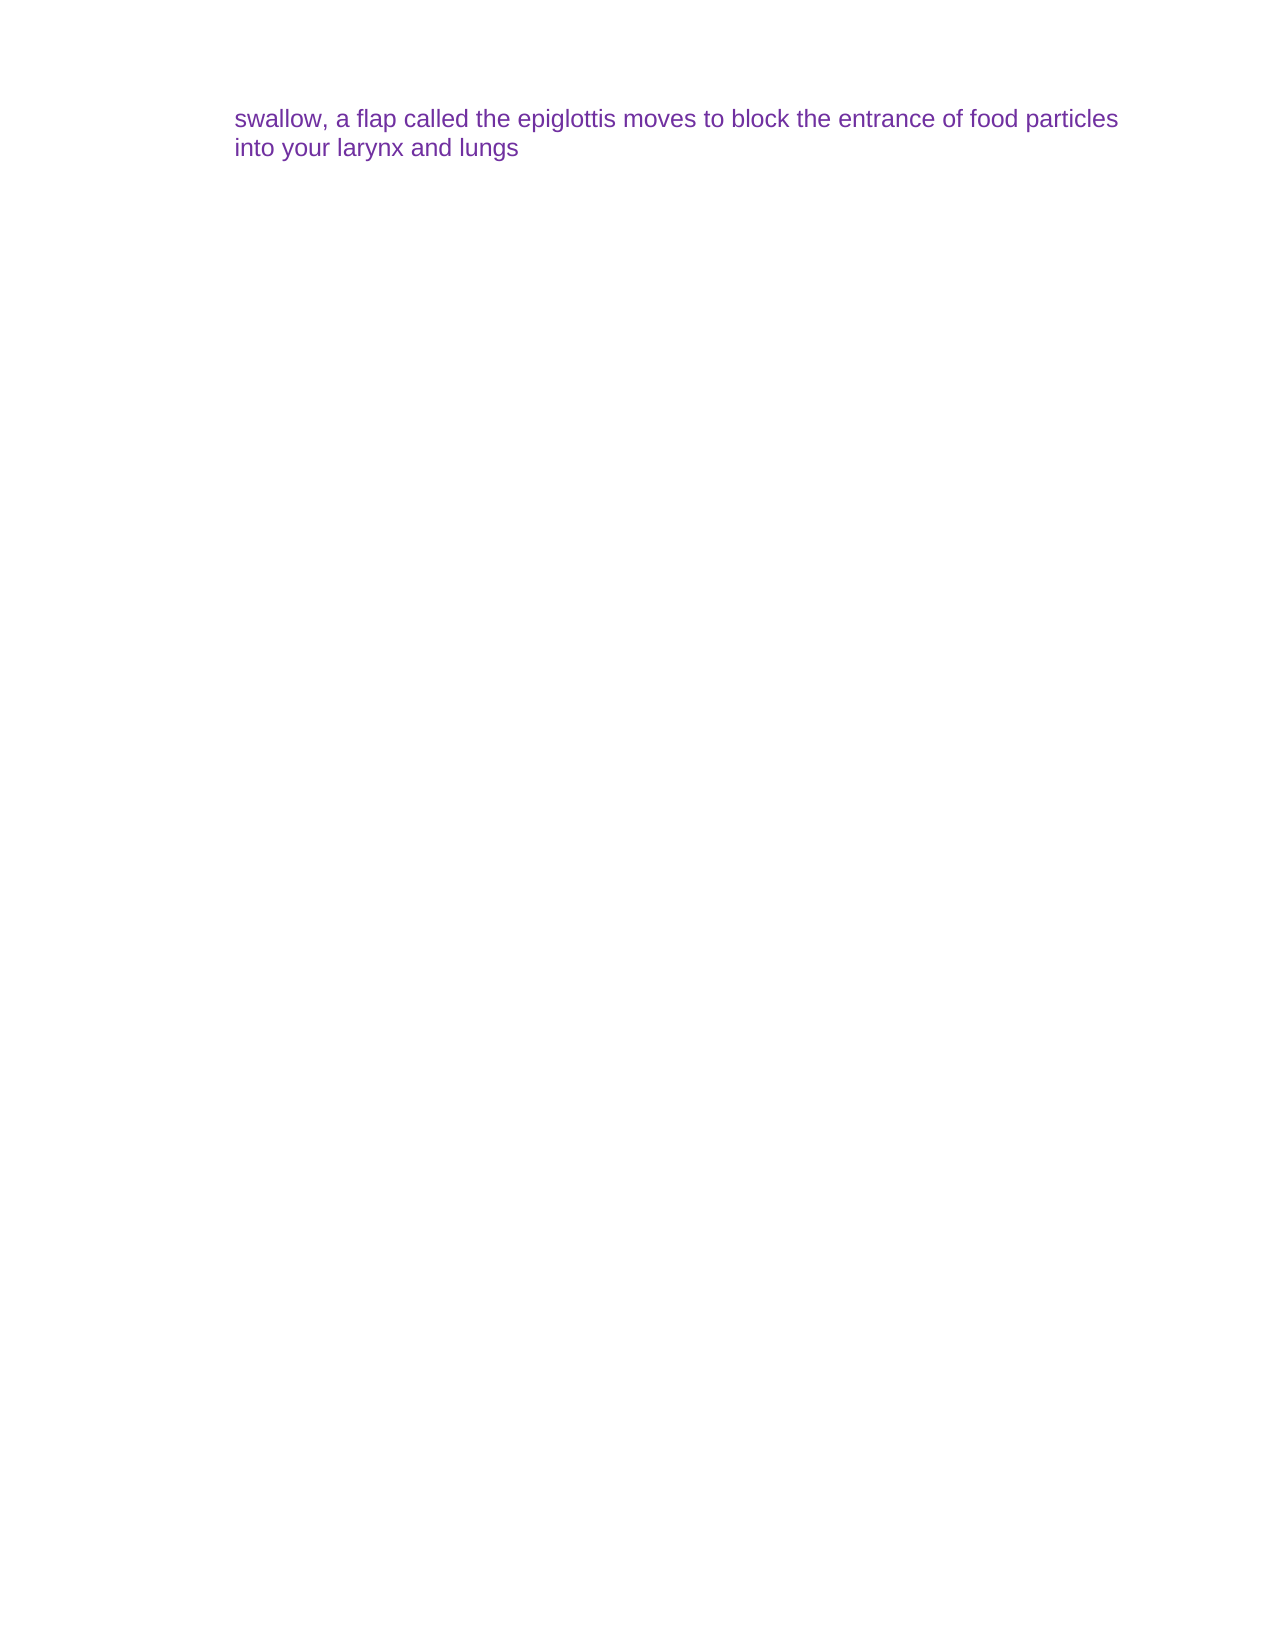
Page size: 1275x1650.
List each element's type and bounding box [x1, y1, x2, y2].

list [234, 104, 1125, 161]
